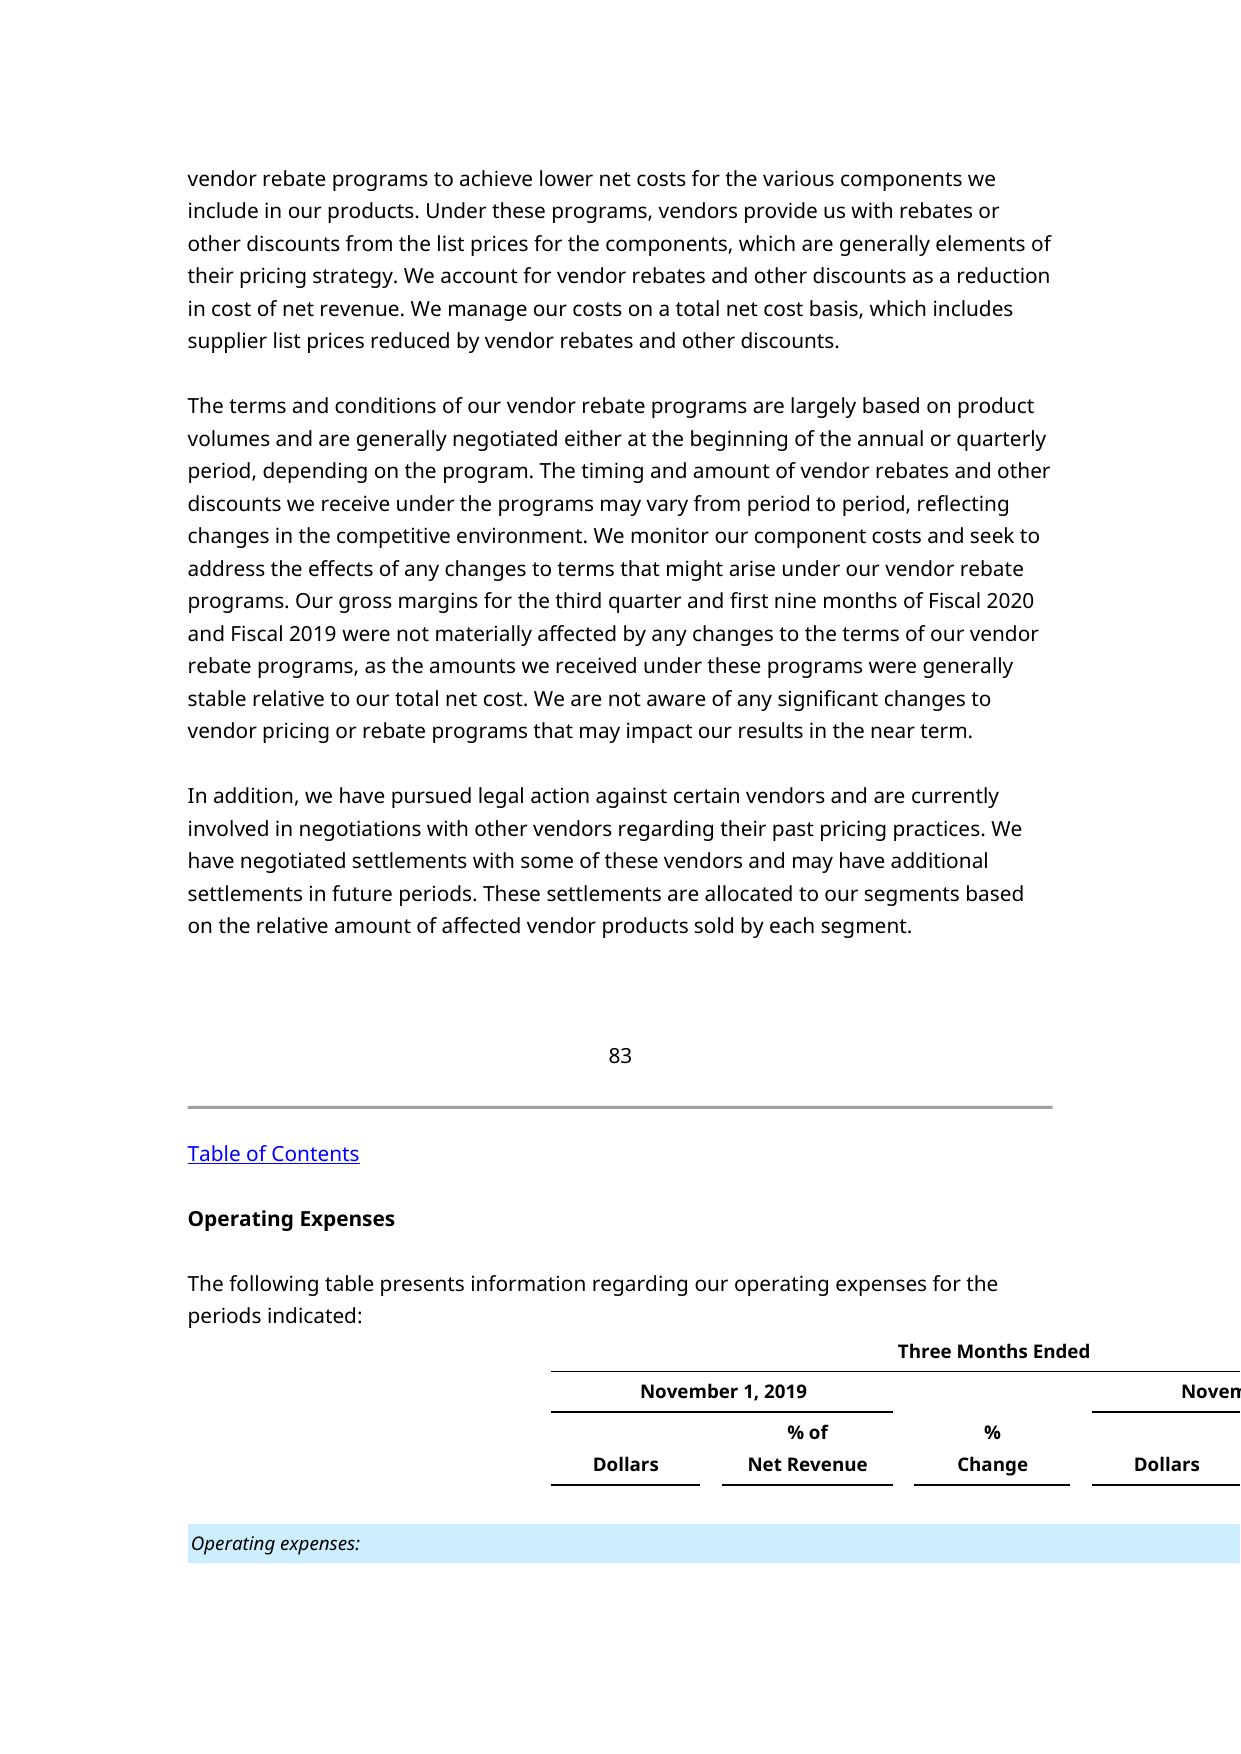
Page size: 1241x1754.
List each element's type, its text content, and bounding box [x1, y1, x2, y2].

text The terms and conditions of our vendor rebate programs are largely based on product volumes and are generally negotiated either at the beginning of the annual or quarterly period, depending on the program. The timing and amount of vendor rebates and other discounts we receive under the programs may vary from period to period, reflecting changes in the competitive environment. We monitor our component costs and seek to address the effects of any changes to terms that might arise under our vendor rebate programs. Our gross margins for the third quarter and first nine months of Fiscal 2020 and Fiscal 2019 were not materially affected by any changes to the terms of our vendor rebate programs, as the amounts we received under these programs were generally stable relative to our total net cost. We are not aware of any significant changes to vendor pricing or rebate programs that may impact our results in the near term. [187, 389, 1053, 747]
text Table of Contents [187, 1137, 1053, 1169]
text The following table presents information regarding our operating expenses for the periods indicated: [187, 1267, 1053, 1332]
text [187, 162, 1053, 357]
text 83 [187, 1039, 1053, 1072]
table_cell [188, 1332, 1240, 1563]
text In addition, we have pursued legal action against certain vendors and are currently involved in negotiations with other vendors regarding their past pricing practices. We have negotiated settlements with some of these vendors and may have additional settlements in future periods. These settlements are allocated to our segments based on the relative amount of affected vendor products sold by each segment. [187, 779, 1053, 942]
text Operating Expenses [187, 1202, 1053, 1234]
